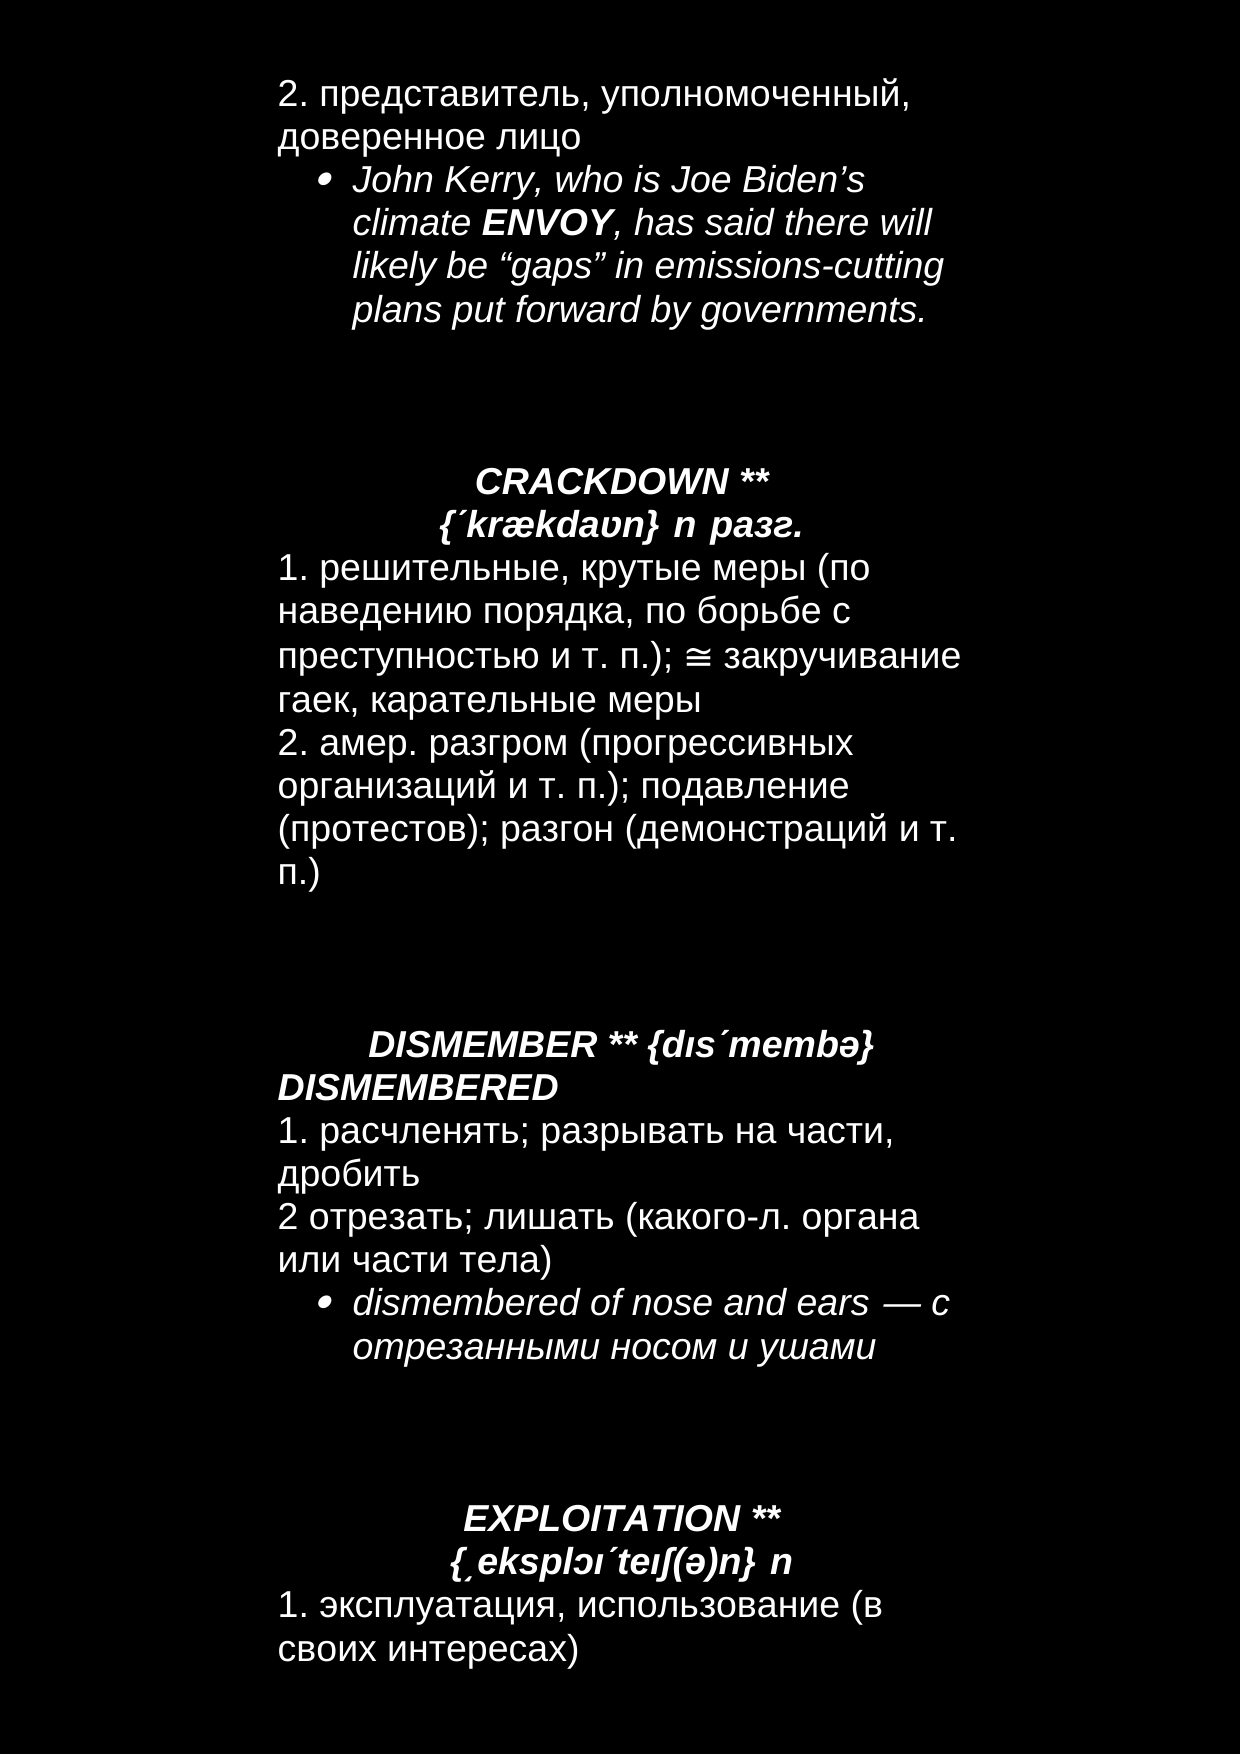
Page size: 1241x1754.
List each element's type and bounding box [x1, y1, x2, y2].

table_header [270, 62, 976, 1678]
